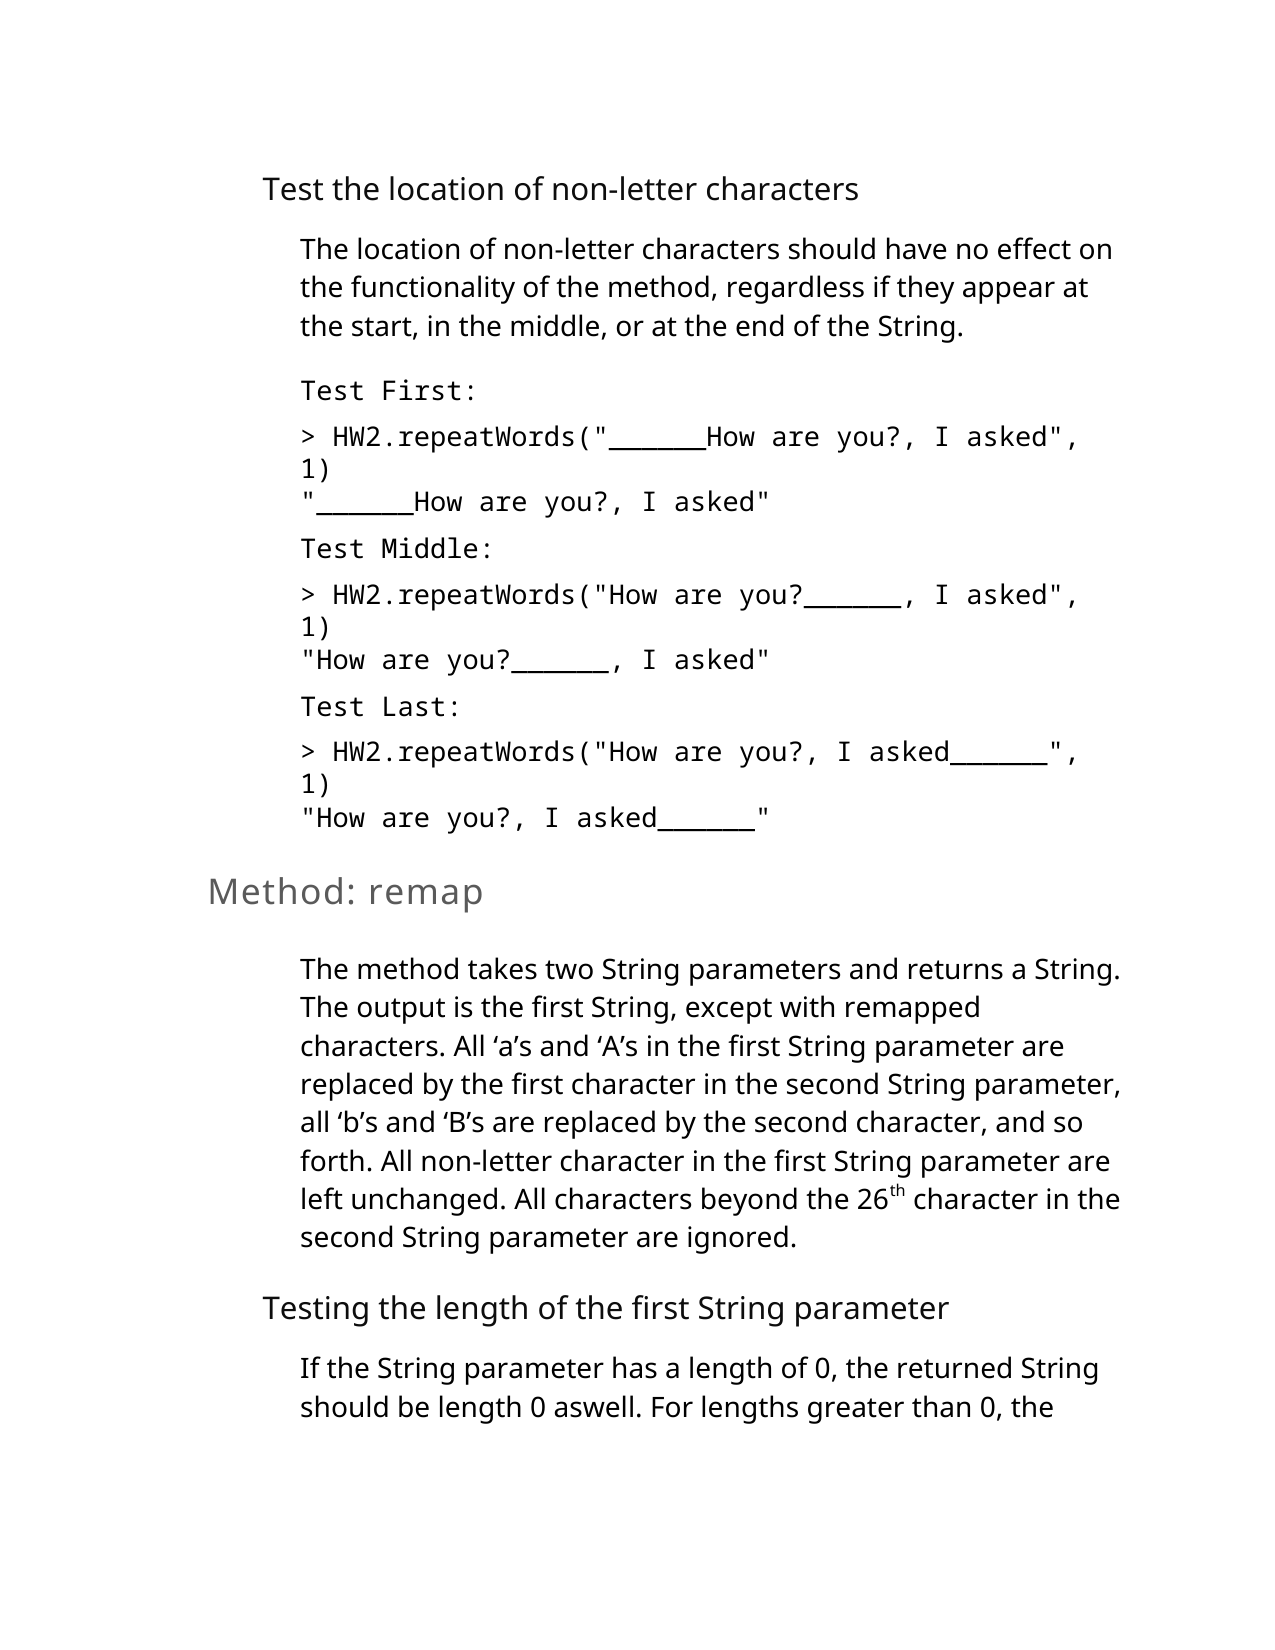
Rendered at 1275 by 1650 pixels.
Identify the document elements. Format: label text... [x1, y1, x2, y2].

text > HW2.repeatWords("How are you?, I asked______", 1) "How are you?, I asked______" [300, 735, 1125, 835]
text Method: remap [207, 866, 1125, 914]
text > HW2.repeatWords("How are you?______, I asked", 1) "How are you?______, I asked" [300, 578, 1125, 677]
text Test First: [300, 374, 1125, 407]
text Test the location of non-letter characters [262, 167, 1125, 209]
text Test Middle: [300, 532, 1125, 565]
text > HW2.repeatWords("______How are you?, I asked", 1) "______How are you?, I asked" [300, 420, 1125, 519]
text Testing the length of the first String parameter [262, 1286, 1125, 1329]
text The location of non-letter characters should have no effect on the functionality of the method, regardless if they appear at the start, in the middle, or at the end of the String. [300, 229, 1125, 344]
text The method takes two String parameters and returns a String. The output is the first String, except with remapped characters. All ‘a’s and ‘A’s in the first String parameter are replaced by the first character in the second String parameter, all ‘b’s and ‘B’s are replaced by the second character, and so forth. All non-letter character in the first String parameter are left unchanged. All characters beyond the 26th character in the second String parameter are ignored. [300, 949, 1125, 1256]
text Test Last: [300, 690, 1125, 723]
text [300, 1349, 1125, 1425]
